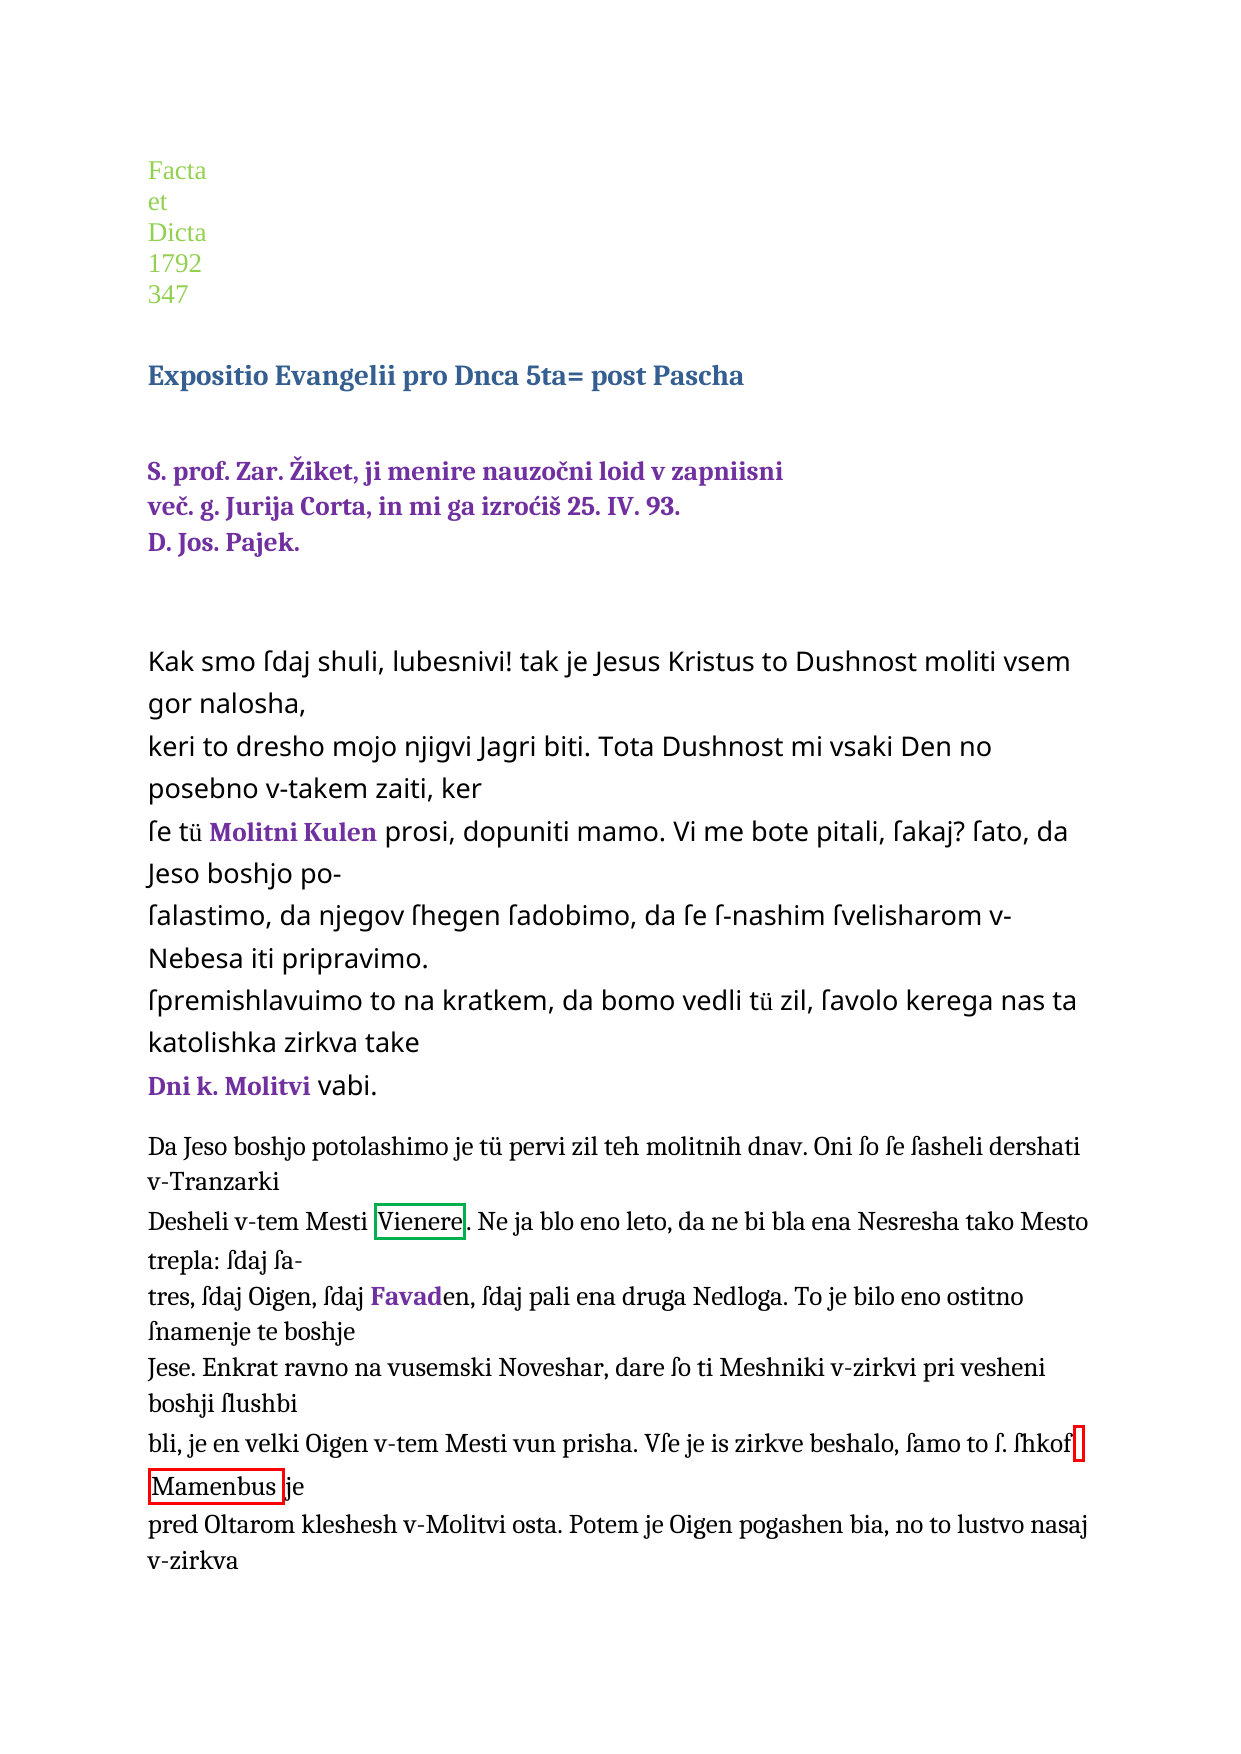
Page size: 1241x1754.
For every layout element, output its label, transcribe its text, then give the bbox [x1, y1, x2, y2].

subtitle Expositio Evangelii pro Dnca 5ta= post Pascha [148, 359, 1093, 393]
text Facta et Dicta 1792 347 [148, 154, 1093, 309]
text Kak smo ſdaj shuli, lubesnivi! tak je Jesus Kristus to Dushnost moliti vsem gor nalosha, keri to dresho mojo njigvi Jagri biti. Tota Dushnost mi vsaki Den no posebno v-takem zaiti, ker ſe tü Molitni Kulen prosi, dopuniti mamo. Vi me bote pitali, ſakaj? ſato, da Jeso boshjo po- ſalastimo, da njegov ſhegen ſadobimo, da ſe ſ-nashim ſvelisharom v-Nebesa iti pripravimo. ſpremishlavuimo to na kratkem, da bomo vedli tü zil, ſavolo kerega nas ta katolishka zirkva take Dni k. Molitvi vabi. [148, 642, 1093, 1103]
text S. prof. Zar. Žiket, ji menire nauzočni loid v zapniisni več. g. Jurija Corta, in mi ga izroćiš 25. IV. 93. D. Jos. Pajek. [148, 456, 1093, 558]
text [148, 1131, 1093, 1576]
